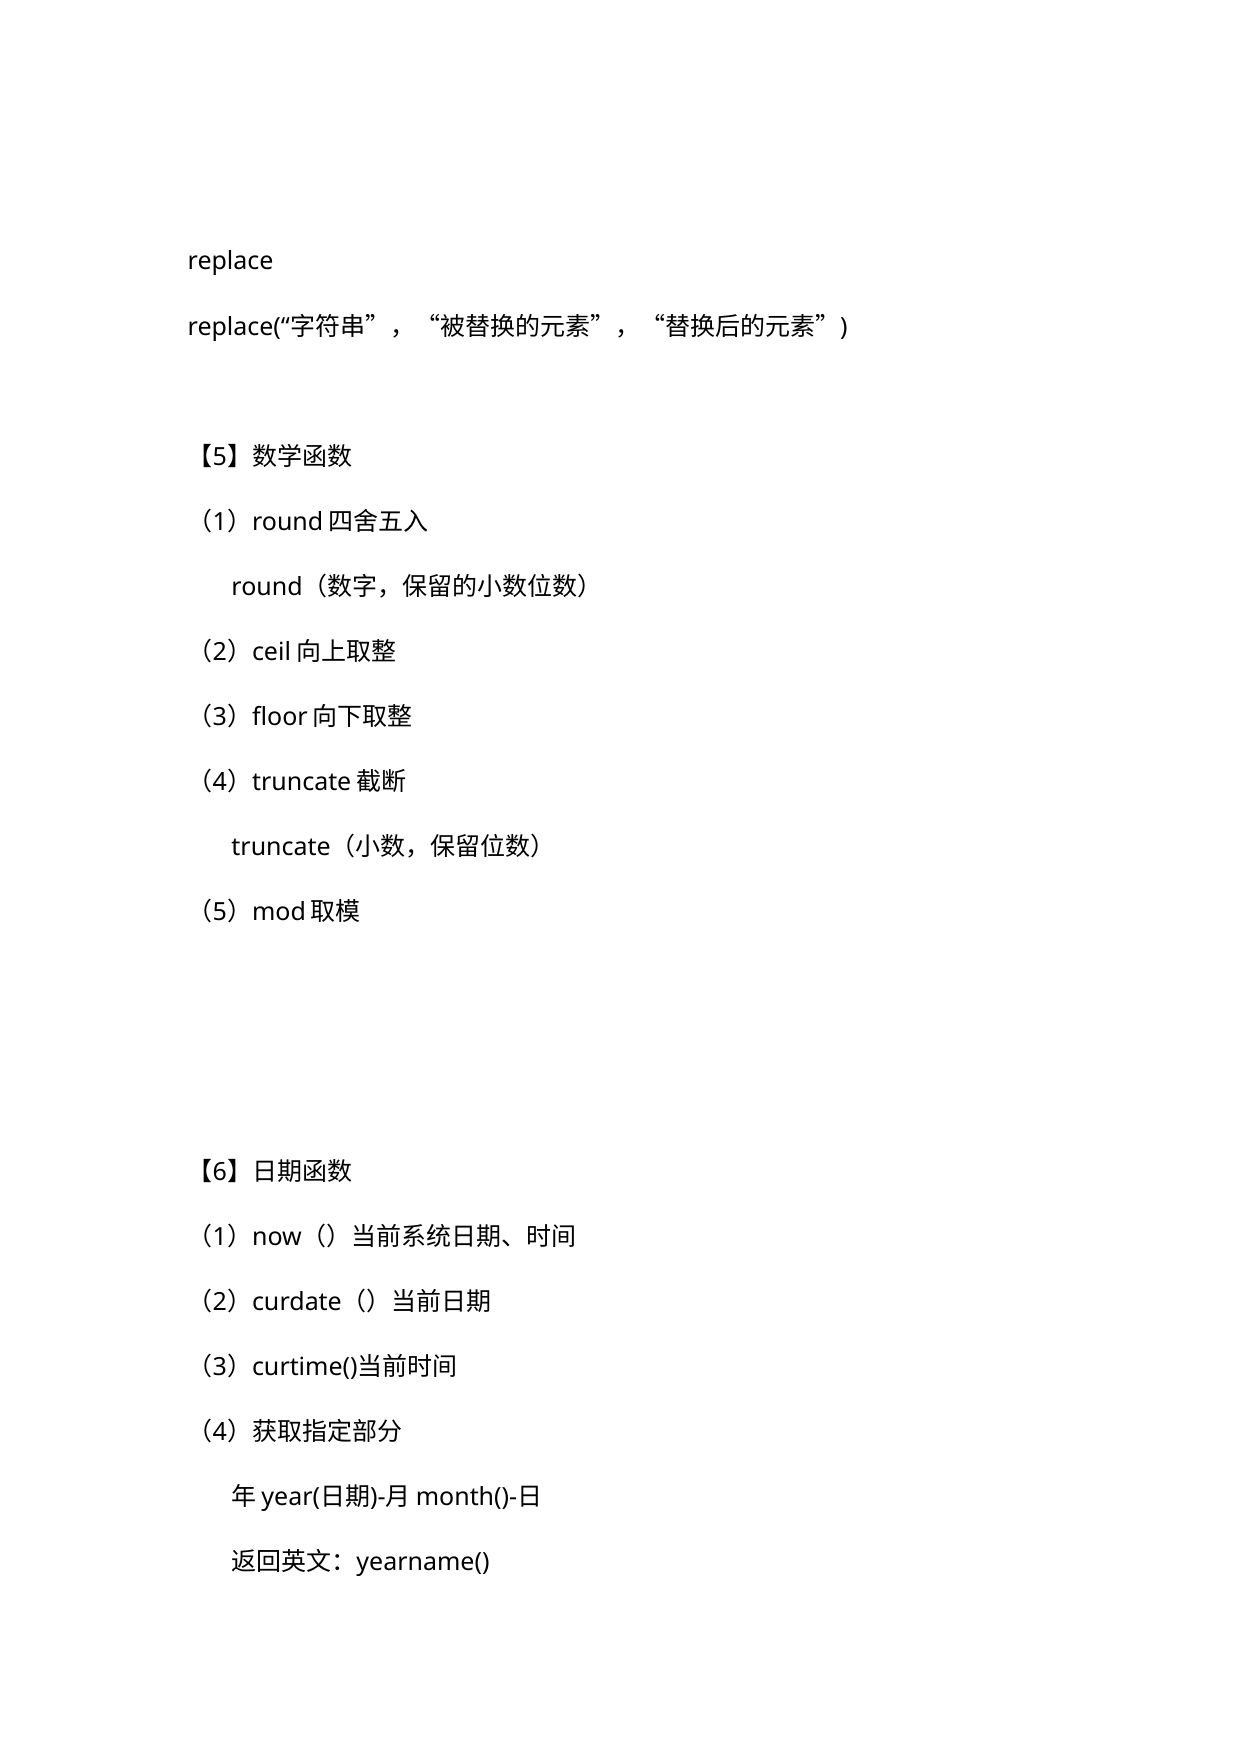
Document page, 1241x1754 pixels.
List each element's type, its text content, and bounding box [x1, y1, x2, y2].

text （2）curdate（）当前日期 [187, 1267, 1053, 1332]
text 【5】数学函数 [187, 422, 1053, 487]
text （5）mod取模 [187, 877, 1053, 942]
text replace [187, 227, 1053, 292]
text （1）now（）当前系统日期、时间 [187, 1202, 1053, 1267]
text （2）ceil向上取整 [187, 617, 1053, 682]
text （4）获取指定部分 [187, 1397, 1053, 1462]
text 年year(日期)-月month()-日 [187, 1462, 1053, 1527]
text 【6】日期函数 [187, 1137, 1053, 1202]
text round（数字，保留的小数位数） [187, 552, 1053, 617]
text （4）truncate截断 [187, 747, 1053, 812]
text （1）round四舍五入 [187, 487, 1053, 552]
text （3）curtime()当前时间 [187, 1332, 1053, 1397]
text 返回英文：yearname() [187, 1527, 1053, 1592]
text truncate（小数，保留位数） [187, 812, 1053, 877]
text replace(“字符串”，“被替换的元素”，“替换后的元素”) [187, 292, 1053, 357]
text （3）floor向下取整 [187, 682, 1053, 747]
